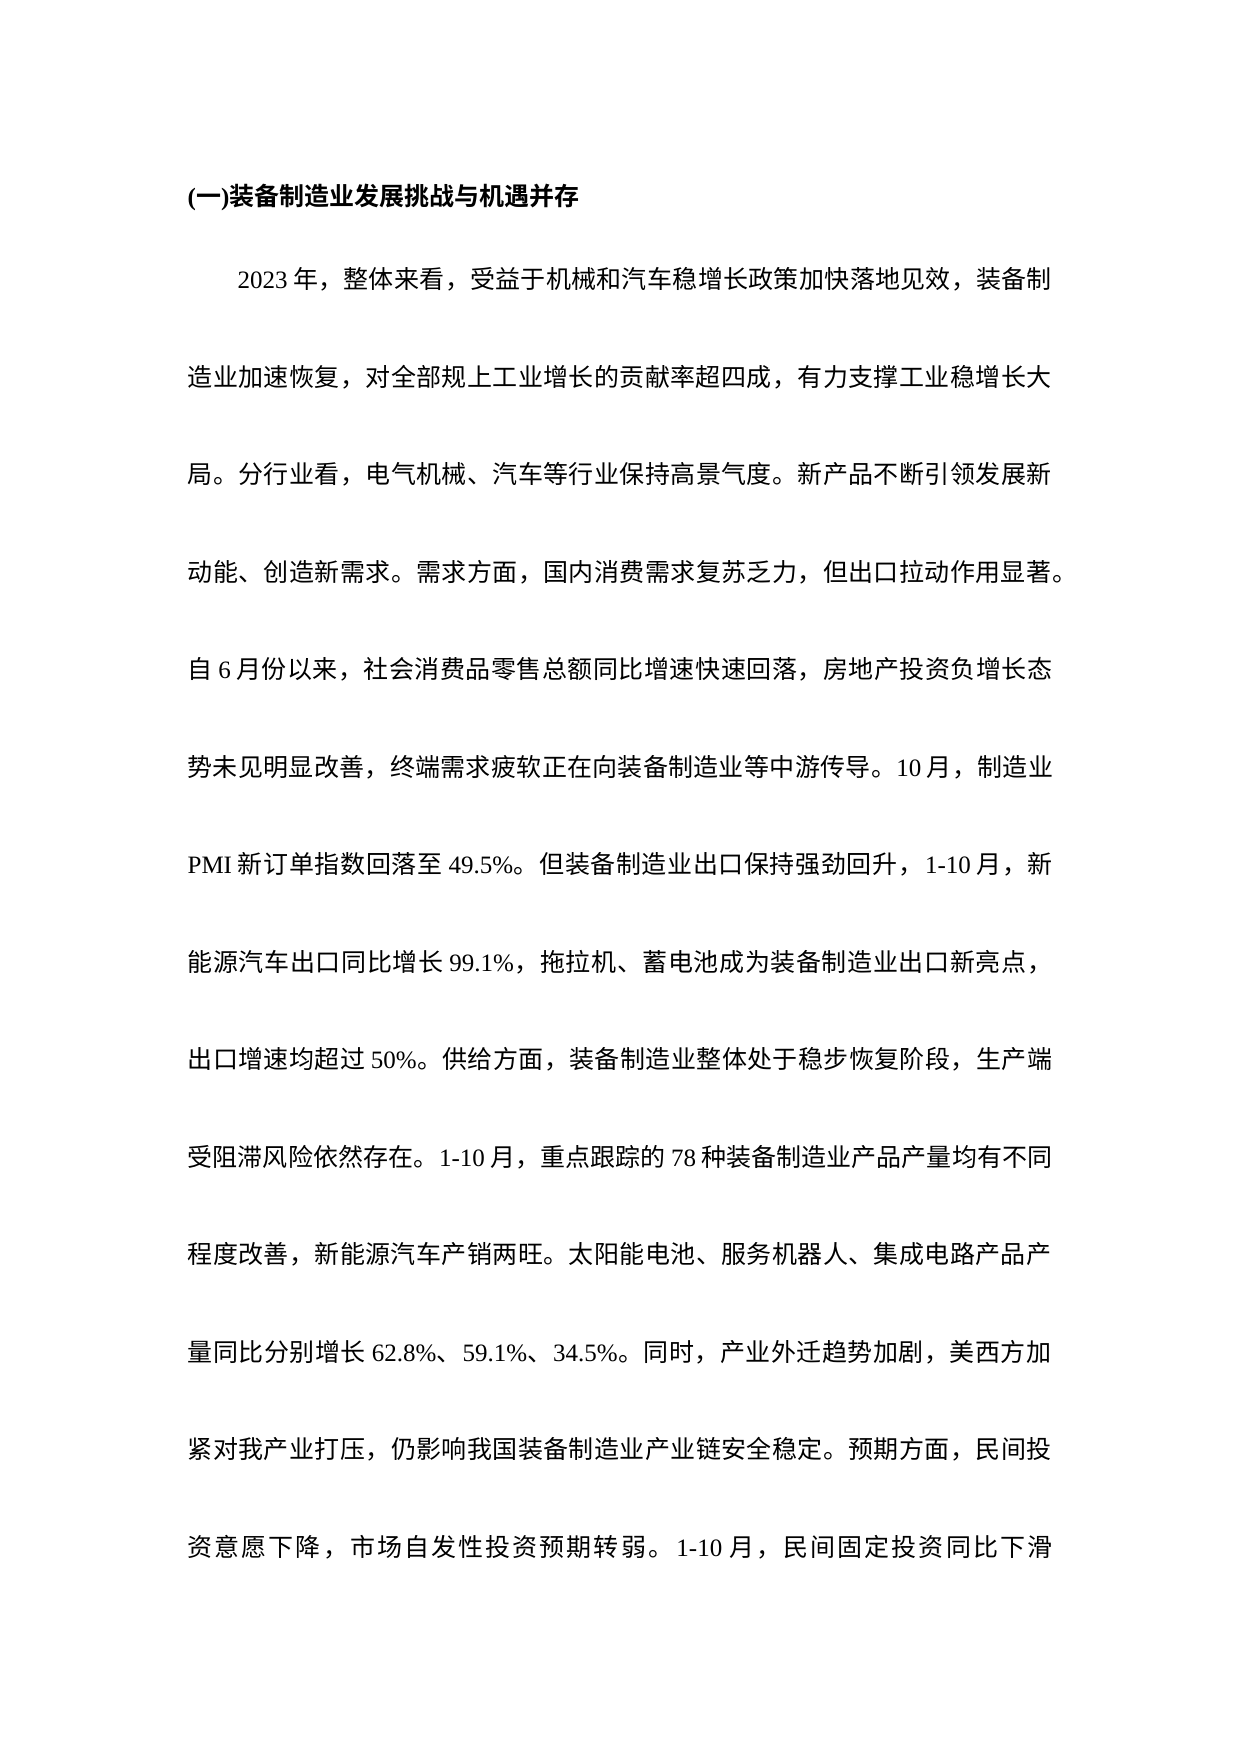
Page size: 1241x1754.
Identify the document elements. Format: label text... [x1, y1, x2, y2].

text (一)装备制造业发展挑战与机遇并存 [187, 162, 1053, 227]
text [187, 245, 1053, 1578]
